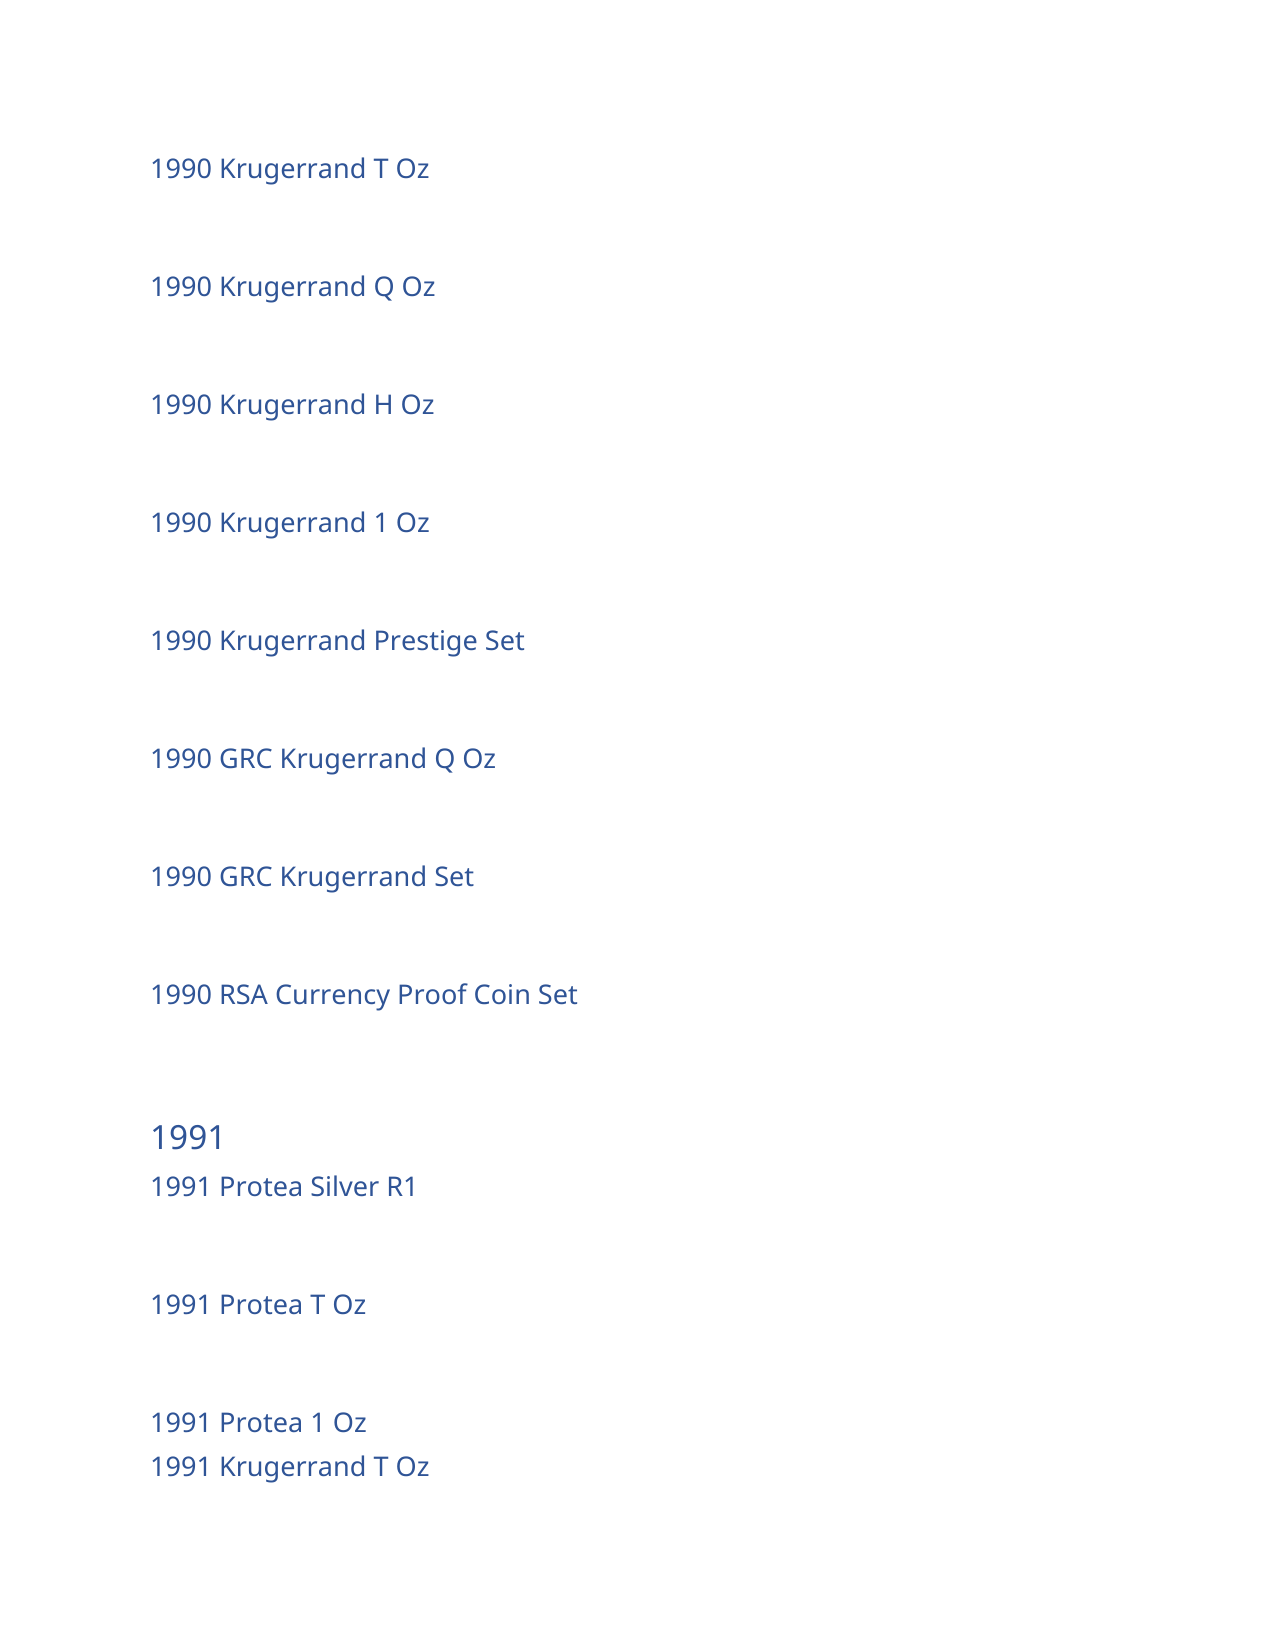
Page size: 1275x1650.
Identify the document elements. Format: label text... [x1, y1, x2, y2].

subtitle 1990 RSA Currency Proof Coin Set [150, 975, 1125, 1012]
subtitle 1990 GRC Krugerrand Q Oz [150, 739, 1125, 776]
subtitle 1990 Krugerrand H Oz [150, 386, 1125, 423]
subtitle 1991 Krugerrand T Oz [150, 1447, 1125, 1484]
subtitle 1991 [150, 1114, 1125, 1159]
subtitle 1990 Krugerrand Prestige Set [150, 622, 1125, 658]
subtitle 1991 Protea 1 Oz [150, 1403, 1125, 1440]
subtitle 1990 Krugerrand T Oz [150, 150, 1125, 187]
subtitle 1990 Krugerrand 1 Oz [150, 504, 1125, 541]
subtitle 1991 Protea Silver R1 [150, 1167, 1125, 1204]
subtitle 1991 Protea T Oz [150, 1285, 1125, 1322]
subtitle 1990 Krugerrand Q Oz [150, 268, 1125, 305]
subtitle 1990 GRC Krugerrand Set [150, 857, 1125, 894]
